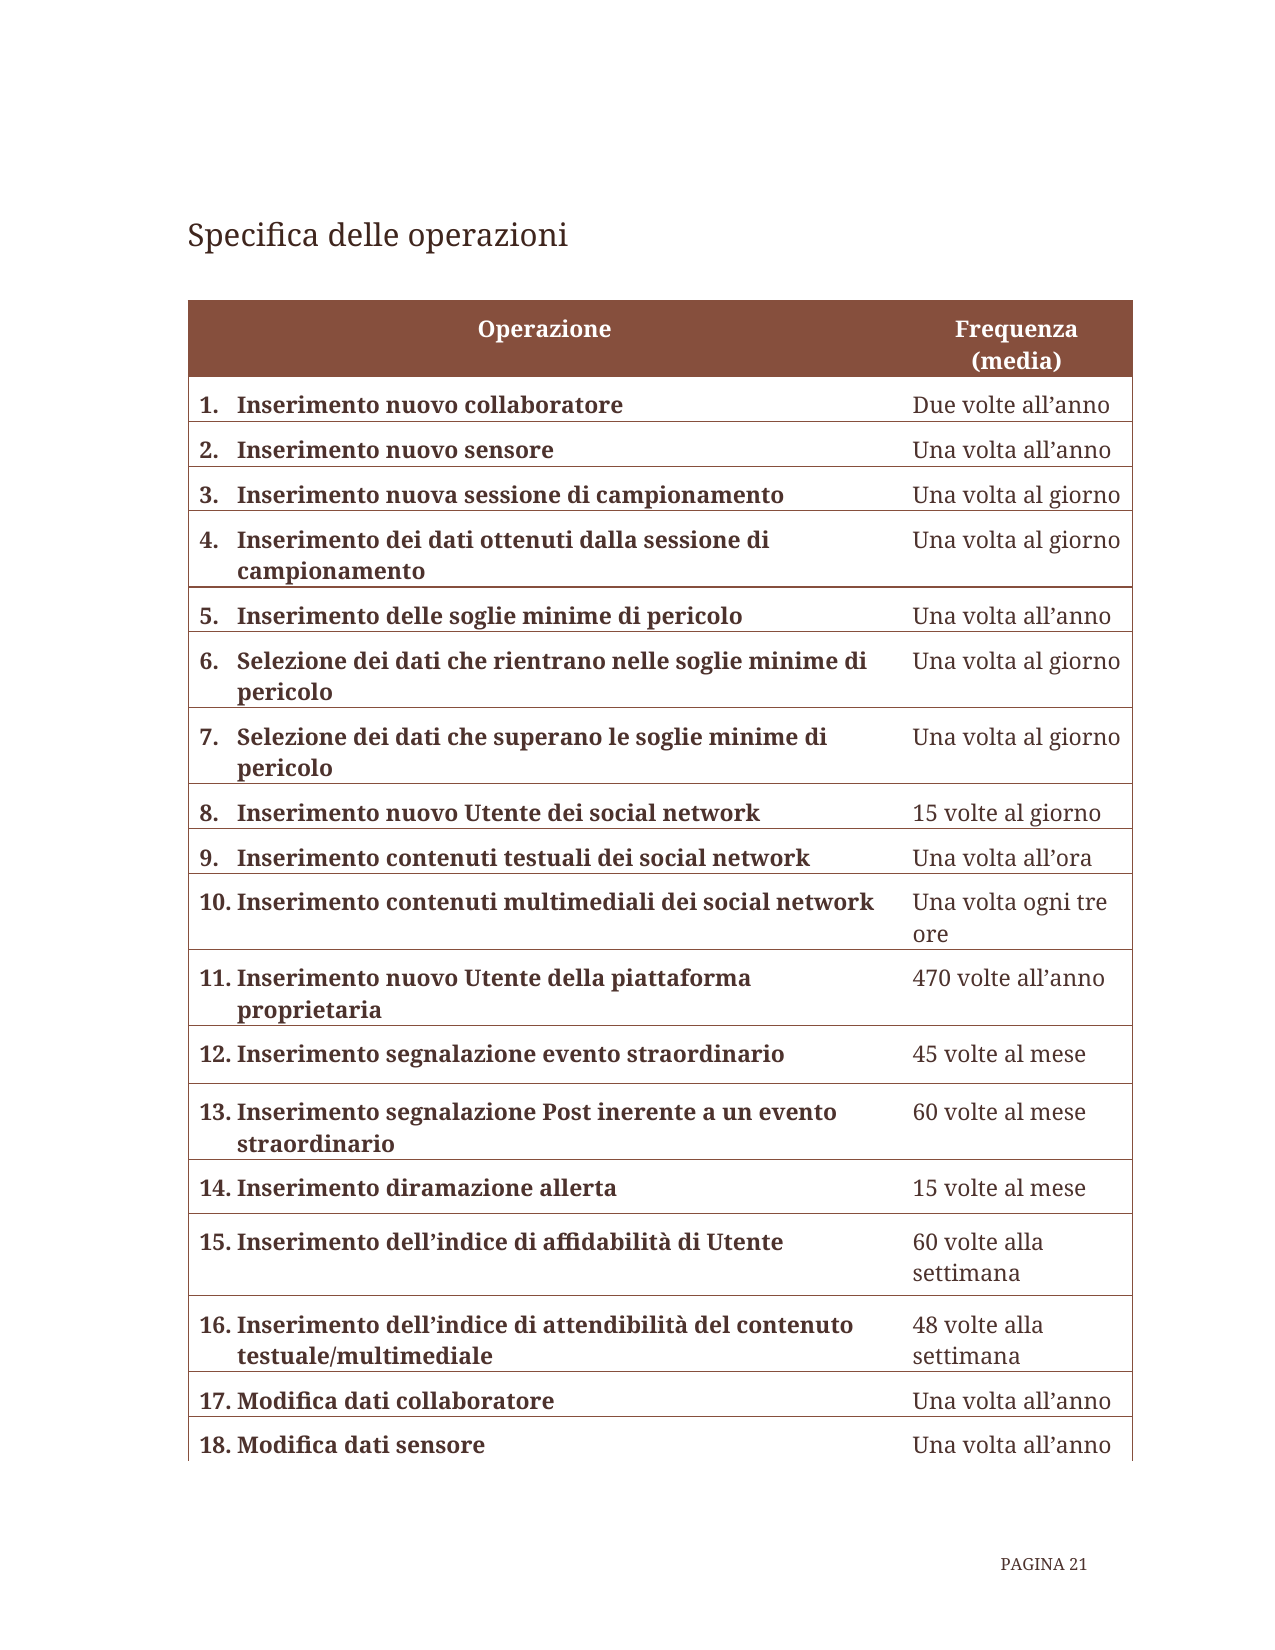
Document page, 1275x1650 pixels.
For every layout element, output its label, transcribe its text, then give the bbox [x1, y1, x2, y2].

table_cell Una volta ogni tre ore [901, 874, 1132, 949]
table_cell Due volte all’anno [901, 377, 1132, 421]
subtitle Specifica delle operazioni [187, 212, 1087, 255]
table_cell Una volta all’anno [901, 1417, 1132, 1461]
table_cell Inserimento segnalazione Post inerente a un evento straordinario [189, 1084, 901, 1159]
table_cell Una volta all’anno [901, 1372, 1132, 1416]
table_cell Una volta al giorno [901, 511, 1132, 586]
table_cell 60 volte al mese [901, 1084, 1132, 1159]
table_cell Una volta all’ora [901, 829, 1132, 873]
table_cell 48 volte alla settimana [901, 1296, 1132, 1371]
table_cell 15 volte al giorno [901, 784, 1132, 828]
table_header Frequenza (media) [901, 301, 1132, 376]
table_cell Una volta al giorno [901, 632, 1132, 707]
table_cell Una volta all’anno [901, 588, 1132, 631]
table_cell Una volta al giorno [901, 467, 1132, 510]
table_cell 60 volte alla settimana [901, 1214, 1132, 1295]
table_cell 470 volte all’anno [901, 950, 1132, 1025]
table_cell Inserimento nuovo Utente della piattaforma proprietaria [189, 950, 901, 1025]
table_cell Inserimento contenuti multimediali dei social network [189, 874, 901, 949]
table_cell Inserimento nuova sessione di campionamento [189, 467, 901, 510]
table_cell Inserimento contenuti testuali dei social network [189, 829, 901, 873]
table_cell Selezione dei dati che superano le soglie minime di pericolo [189, 708, 901, 783]
table_cell 15 volte al mese [901, 1160, 1132, 1212]
table_cell Una volta all’anno [901, 422, 1132, 466]
table_cell Inserimento nuovo sensore [189, 422, 901, 466]
table_cell Inserimento diramazione allerta [189, 1160, 901, 1212]
table_cell Inserimento delle soglie minime di pericolo [189, 588, 901, 631]
table_cell Inserimento segnalazione evento straordinario [189, 1026, 901, 1083]
table_cell Inserimento dell’indice di affidabilità di Utente [189, 1214, 901, 1295]
table_header Operazione [189, 301, 901, 376]
table_cell 45 volte al mese [901, 1026, 1132, 1083]
table_cell Modifica dati sensore [189, 1417, 901, 1461]
table_cell Modifica dati collaboratore [189, 1372, 901, 1416]
table_cell Inserimento dei dati ottenuti dalla sessione di campionamento [189, 511, 901, 586]
table_cell Una volta al giorno [901, 708, 1132, 783]
table_cell Inserimento nuovo collaboratore [189, 377, 901, 421]
table_cell Inserimento dell’indice di attendibilità del contenuto testuale/multimediale [189, 1296, 901, 1371]
table_cell Selezione dei dati che rientrano nelle soglie minime di pericolo [189, 632, 901, 707]
table_cell Inserimento nuovo Utente dei social network [189, 784, 901, 828]
